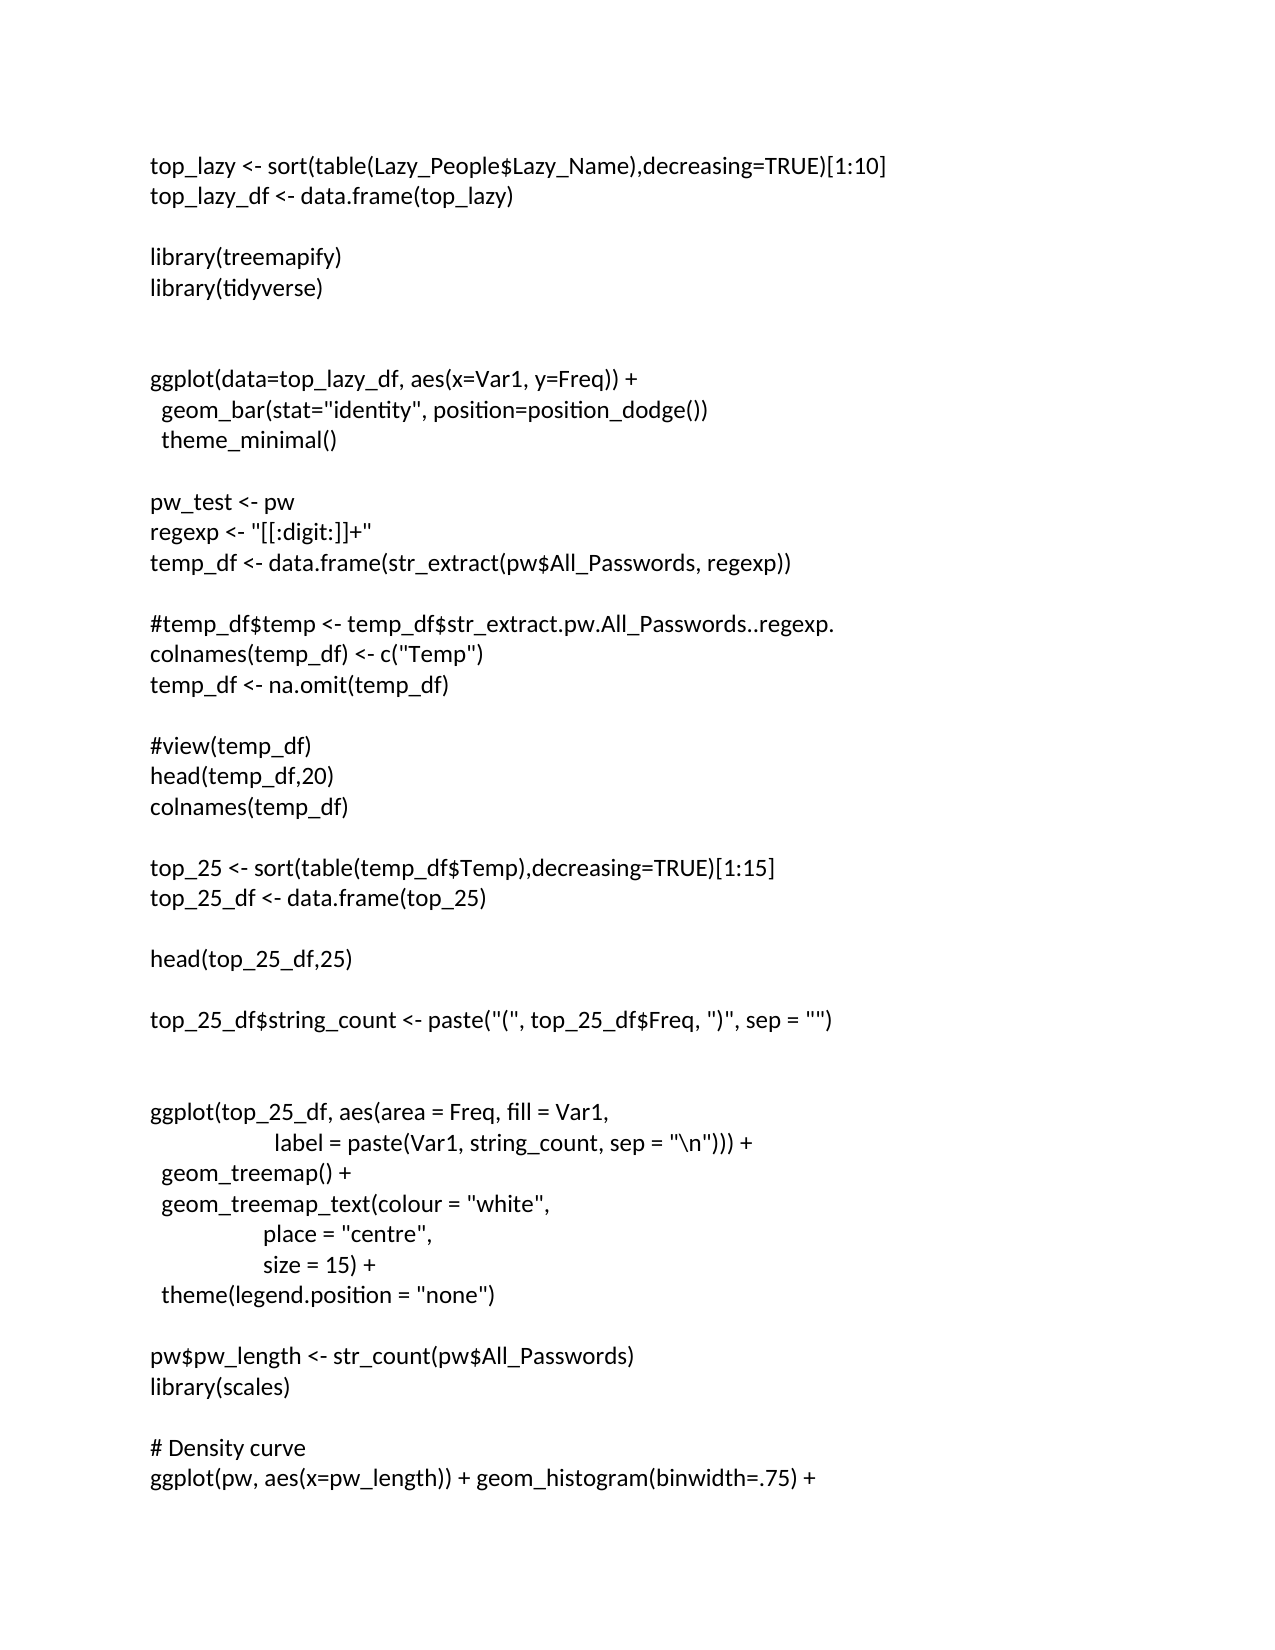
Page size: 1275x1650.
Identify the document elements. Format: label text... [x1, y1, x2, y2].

text top_lazy_df <- data.frame(top_lazy) [150, 181, 1125, 211]
text library(tidyverse) [150, 272, 1125, 303]
text ggplot(top_25_df, aes(area = Freq, fill = Var1, [150, 1096, 1125, 1127]
text library(scales) [150, 1371, 1125, 1401]
text ggplot(pw, aes(x=pw_length)) + geom_histogram(binwidth=.75) + [150, 1462, 1125, 1493]
text temp_df <- data.frame(str_extract(pw$All_Passwords, regexp)) [150, 547, 1125, 577]
text #temp_df$temp <- temp_df$str_extract.pw.All_Passwords..regexp. [150, 608, 1125, 638]
text geom_treemap_text(colour = "white", [150, 1188, 1125, 1218]
text regexp <- "[[:digit:]]+" [150, 516, 1125, 547]
text top_25_df <- data.frame(top_25) [150, 882, 1125, 913]
text size = 15) + [150, 1249, 1125, 1279]
text theme(legend.position = "none") [150, 1279, 1125, 1310]
text #view(temp_df) [150, 730, 1125, 760]
text colnames(temp_df) <- c("Temp") [150, 638, 1125, 669]
text theme_minimal() [150, 425, 1125, 455]
text ggplot(data=top_lazy_df, aes(x=Var1, y=Freq)) + [150, 364, 1125, 394]
text top_25_df$string_count <- paste("(", top_25_df$Freq, ")", sep = "") [150, 1004, 1125, 1035]
text pw_test <- pw [150, 486, 1125, 516]
text # Density curve [150, 1432, 1125, 1462]
text geom_bar(stat="identity", position=position_dodge()) [150, 394, 1125, 425]
text pw$pw_length <- str_count(pw$All_Passwords) [150, 1340, 1125, 1371]
text top_lazy <- sort(table(Lazy_People$Lazy_Name),decreasing=TRUE)[1:10] [150, 150, 1125, 181]
text colnames(temp_df) [150, 791, 1125, 821]
text geom_treemap() + [150, 1157, 1125, 1188]
text top_25 <- sort(table(temp_df$Temp),decreasing=TRUE)[1:15] [150, 852, 1125, 882]
text head(top_25_df,25) [150, 943, 1125, 974]
text head(temp_df,20) [150, 760, 1125, 791]
text library(treemapify) [150, 242, 1125, 272]
text temp_df <- na.omit(temp_df) [150, 669, 1125, 699]
text place = "centre", [150, 1218, 1125, 1249]
text label = paste(Var1, string_count, sep = "\n"))) + [150, 1127, 1125, 1157]
